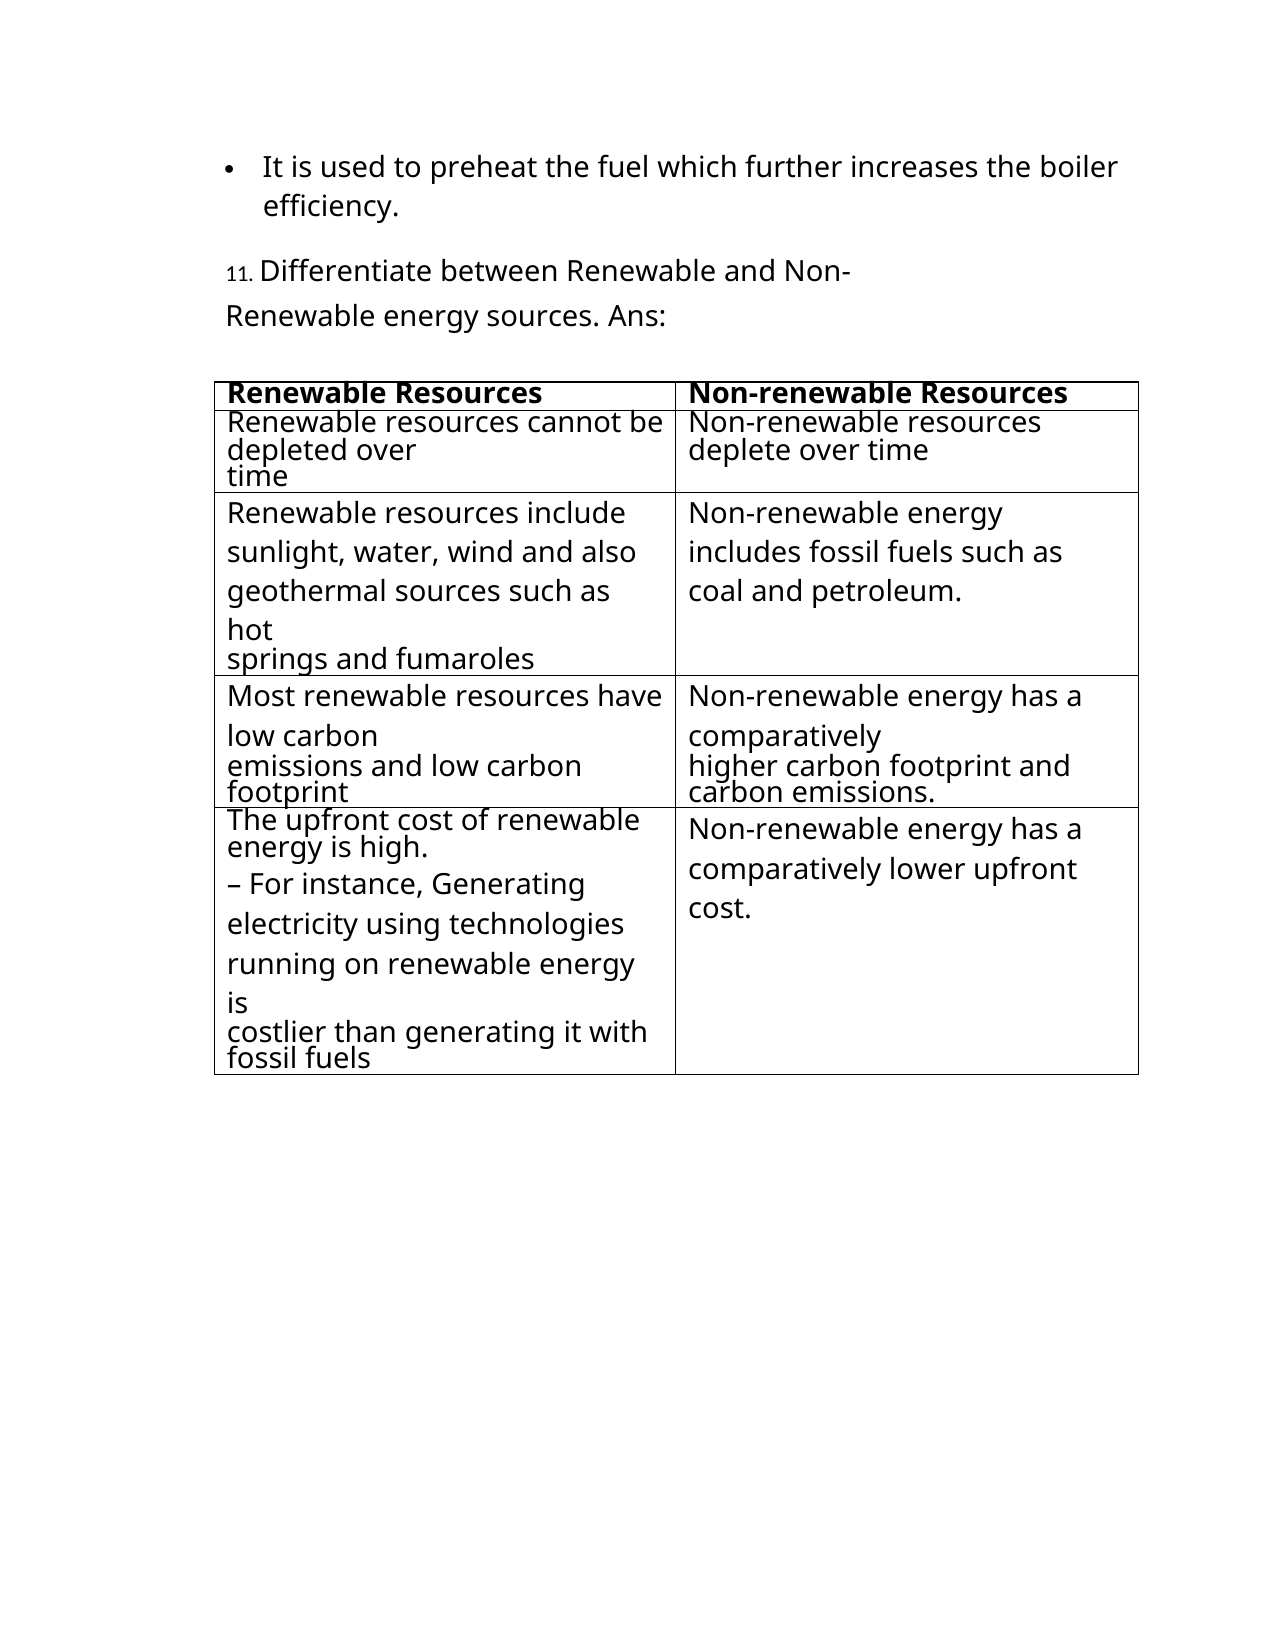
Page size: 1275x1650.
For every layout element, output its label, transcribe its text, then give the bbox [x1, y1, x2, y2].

table_header Renewable Resources [215, 383, 675, 409]
list Differentiate between Renewable and Non-Renewable energy sources. Ans: [225, 250, 921, 335]
table_cell The upfront cost of renewable energy is high. – For instance, Generating electricity using technologies running on renewable energy is costlier than generating it with fossil fuels [215, 808, 675, 1074]
table_cell Non-renewable energy has a comparatively lower upfront cost. [676, 808, 1138, 1074]
table_cell Most renewable resources have low carbon emissions and low carbon footprint [215, 676, 675, 807]
table_cell Non-renewable resources deplete over time [676, 411, 1138, 492]
table_cell Non-renewable energy includes fossil fuels such as coal and petroleum. [676, 493, 1138, 675]
table_cell Renewable resources cannot be depleted over time [215, 411, 675, 492]
table_header Non-renewable Resources [676, 383, 1138, 409]
table_cell Renewable resources include sunlight, water, wind and also geothermal sources such as hot springs and fumaroles [215, 493, 675, 675]
list It is used to preheat the fuel which further increases the boiler efficiency. [225, 146, 1254, 225]
table_cell Non-renewable energy has a comparatively higher carbon footprint and carbon emissions. [676, 676, 1138, 807]
